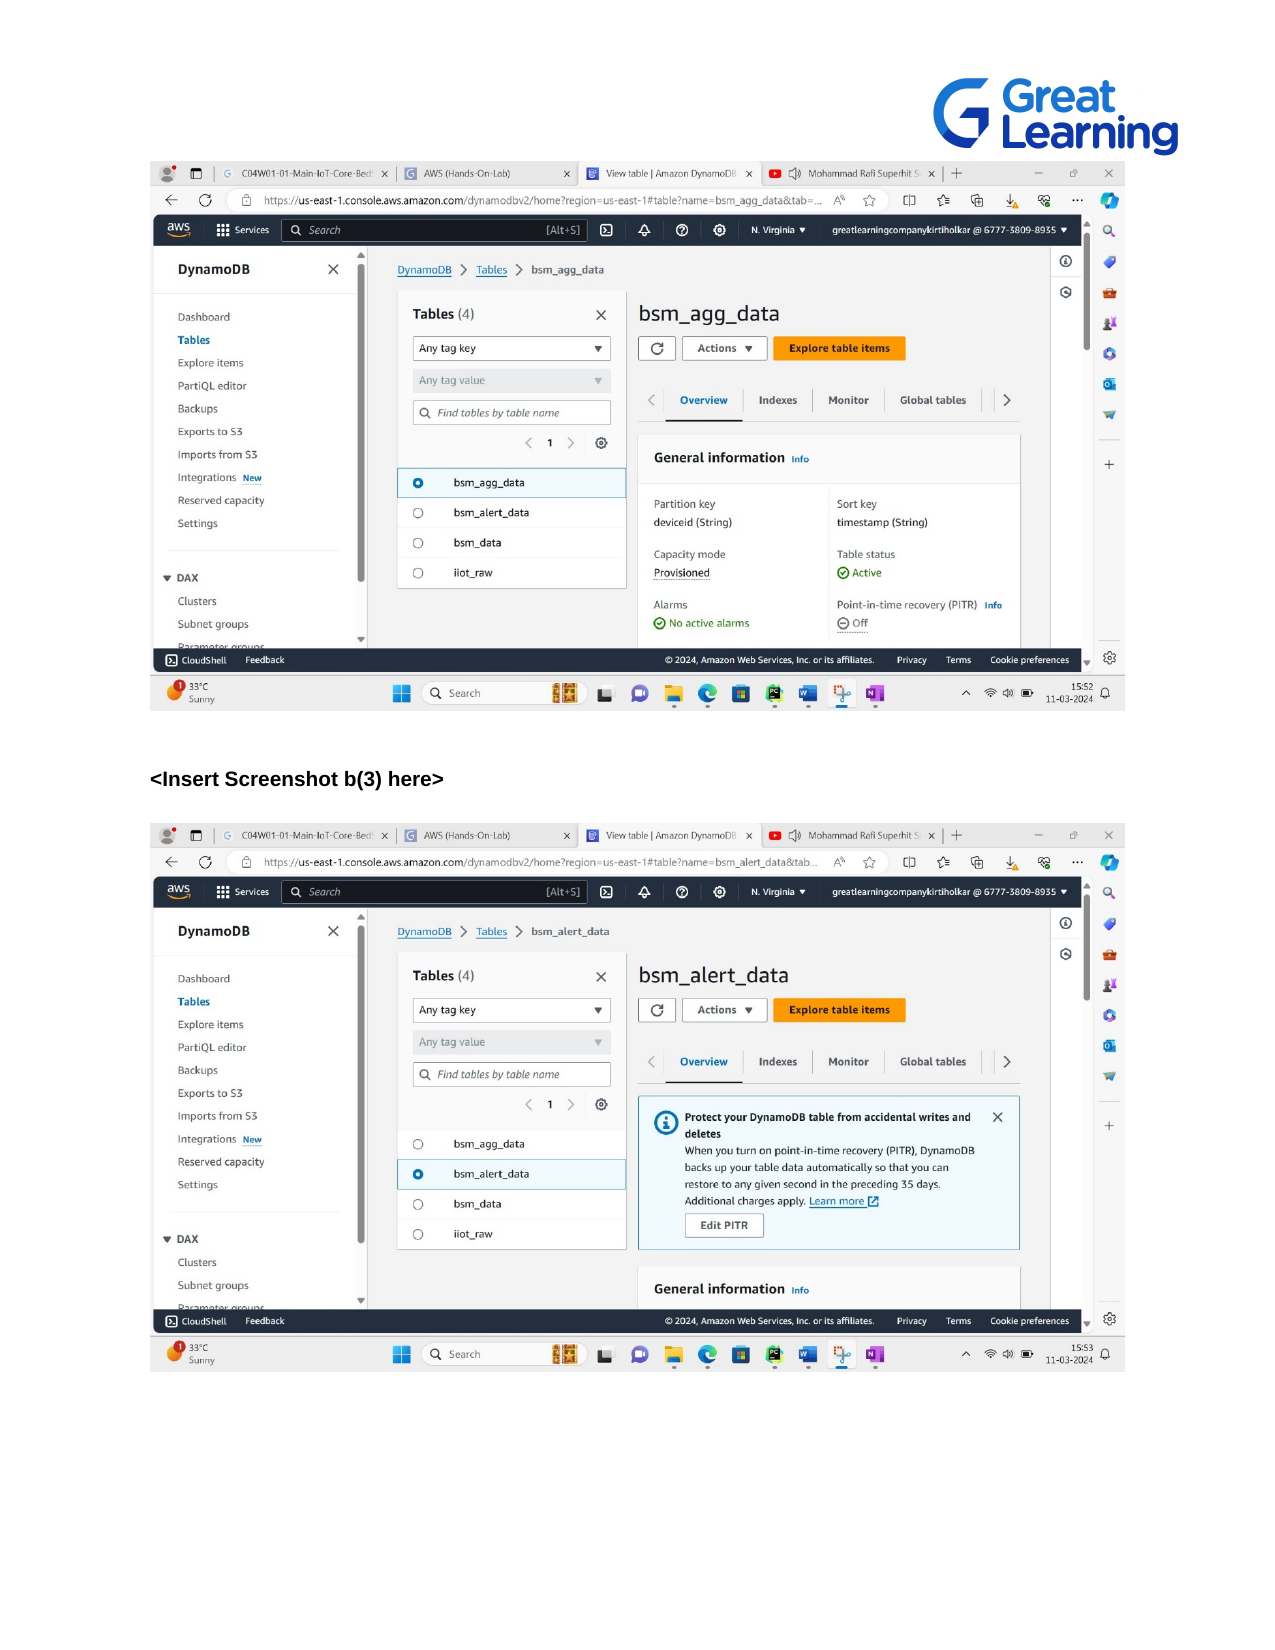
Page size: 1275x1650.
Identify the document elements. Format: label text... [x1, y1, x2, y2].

picture [924, 75, 1182, 158]
text <Insert Screenshot b(3) here> [150, 767, 1125, 791]
picture [150, 161, 1125, 711]
picture [150, 823, 1125, 1372]
